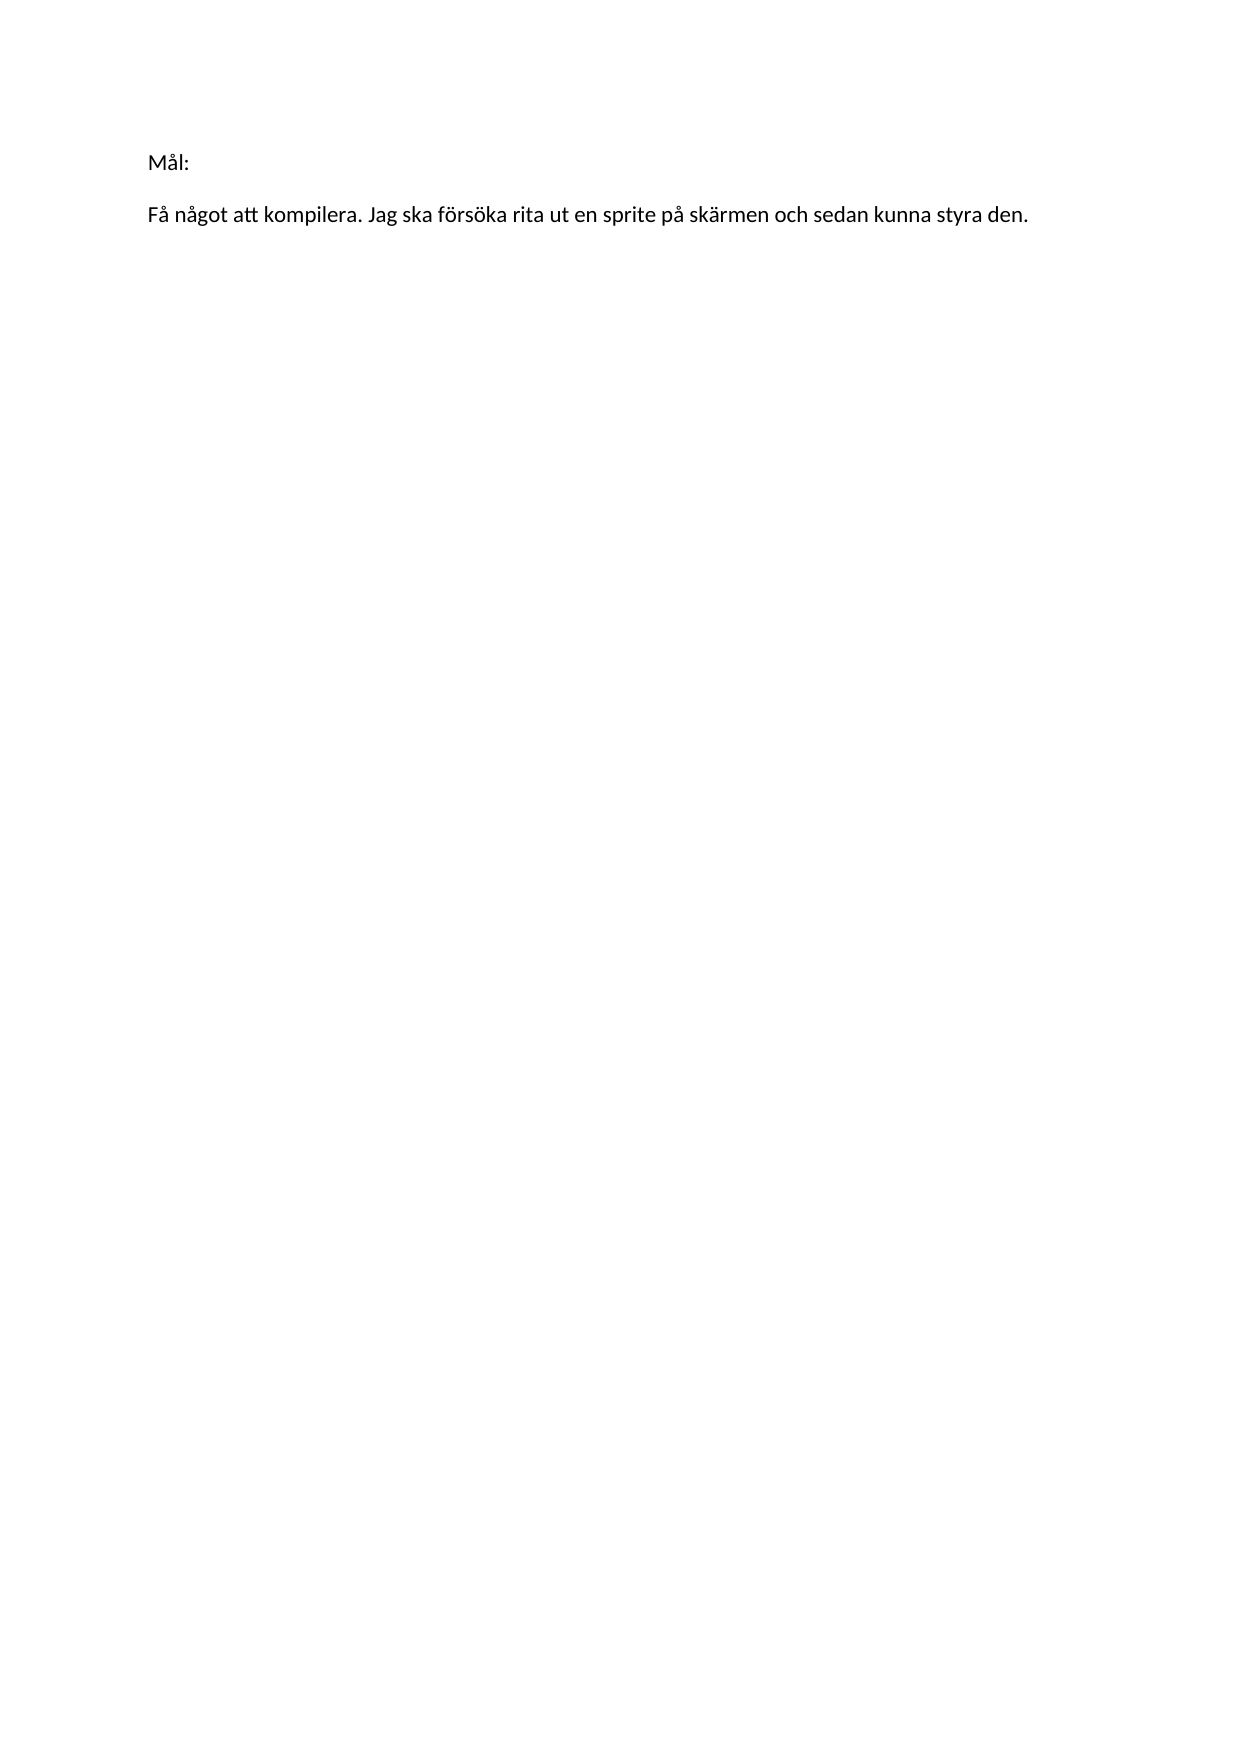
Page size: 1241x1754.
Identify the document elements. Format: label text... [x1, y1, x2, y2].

text Få något att kompilera. Jag ska försöka rita ut en sprite på skärmen och sedan kunna styra den. [148, 201, 1093, 229]
text Mål: [148, 148, 1093, 176]
